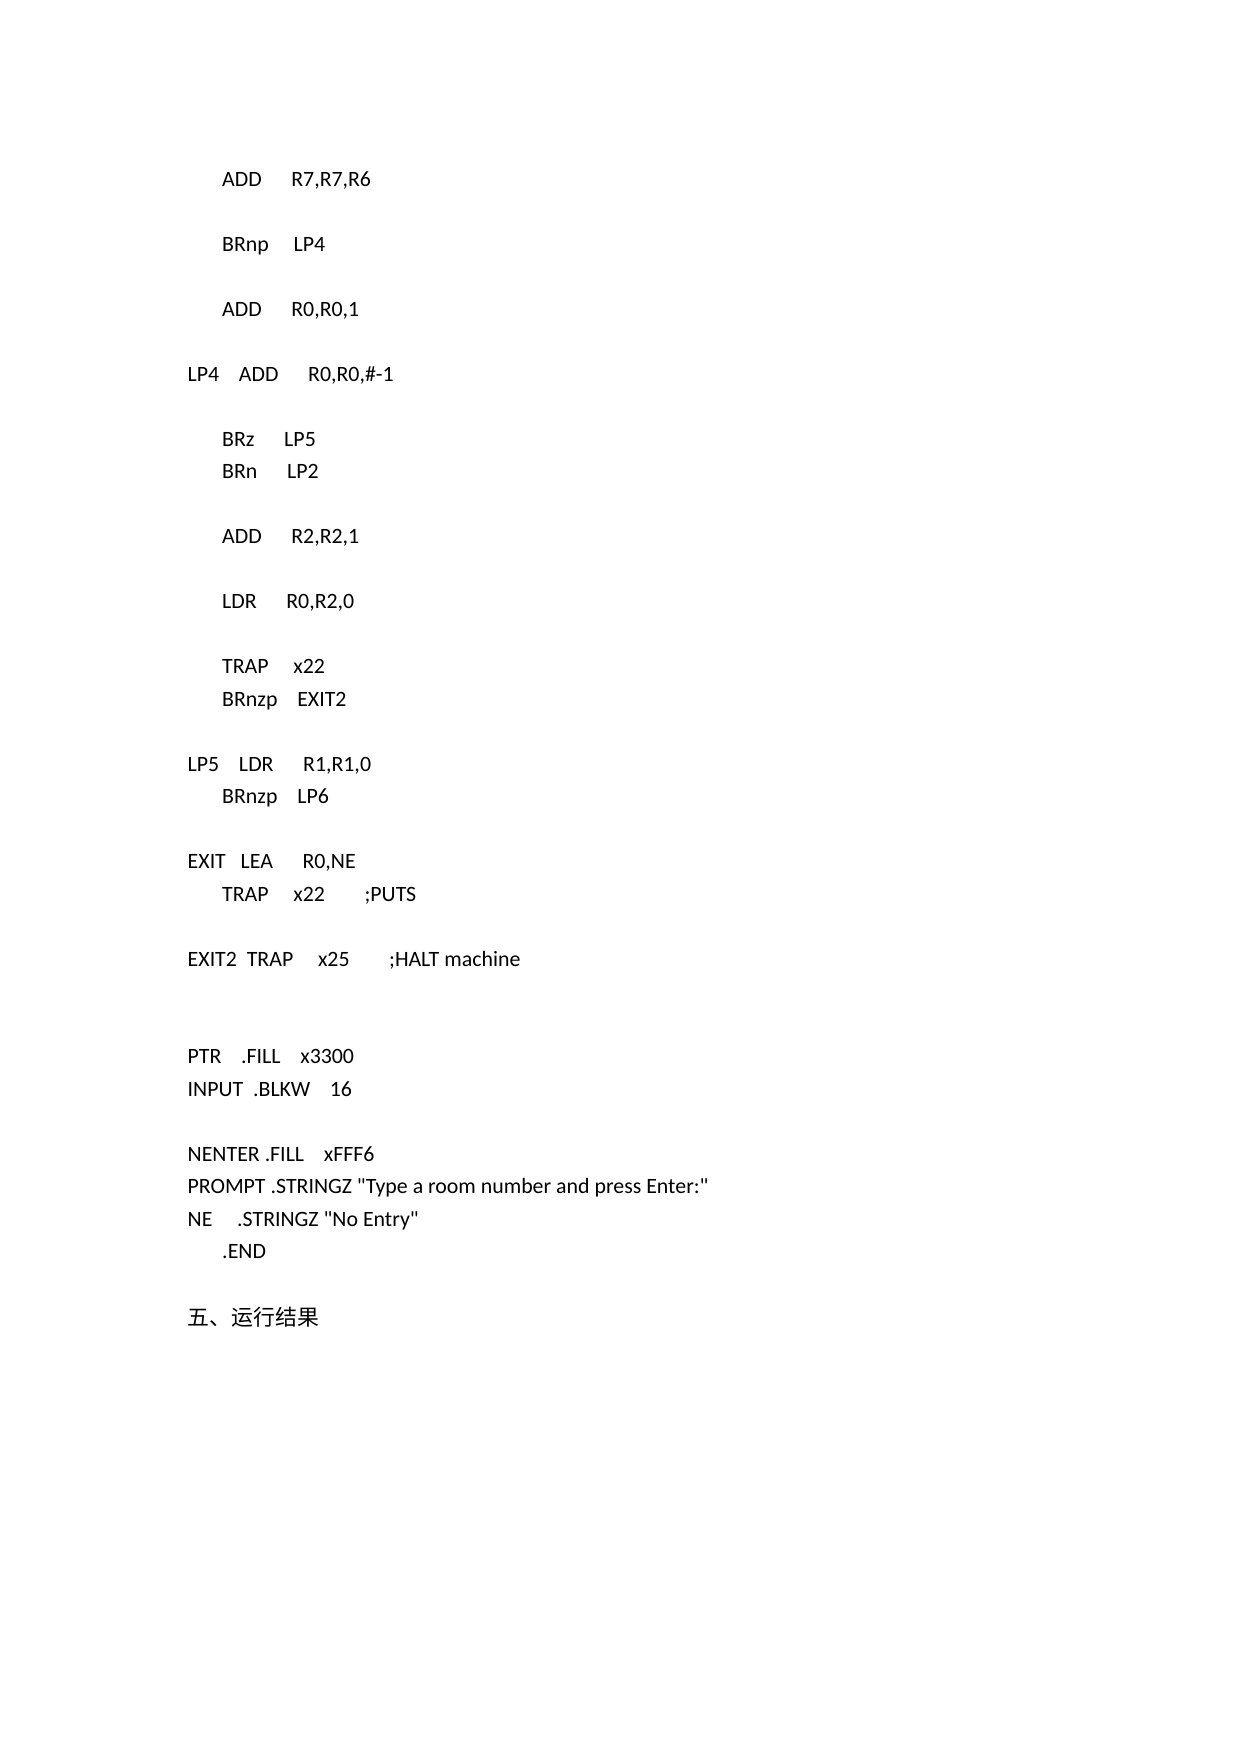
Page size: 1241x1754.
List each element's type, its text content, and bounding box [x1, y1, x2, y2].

text NE .STRINGZ "No Entry" [187, 1202, 1053, 1234]
text LDR R0,R2,0 [187, 584, 1053, 617]
text BRnzp EXIT2 [187, 682, 1053, 714]
text ADD R0,R0,1 [187, 292, 1053, 324]
text NENTER .FILL xFFF6 [187, 1137, 1053, 1169]
text .END [187, 1234, 1053, 1267]
text EXIT2 TRAP x25 ;HALT machine [187, 942, 1053, 974]
text BRz LP5 [187, 422, 1053, 454]
text LP4 ADD R0,R0,#-1 [187, 357, 1053, 389]
text 五、运行结果 [187, 1299, 1053, 1332]
text EXIT LEA R0,NE [187, 844, 1053, 877]
text PROMPT .STRINGZ "Type a room number and press Enter:" [187, 1169, 1053, 1202]
text INPUT .BLKW 16 [187, 1072, 1053, 1104]
text LP5 LDR R1,R1,0 [187, 747, 1053, 779]
text ADD R7,R7,R6 [187, 162, 1053, 194]
text ADD R2,R2,1 [187, 519, 1053, 552]
text TRAP x22 ;PUTS [187, 877, 1053, 909]
text PTR .FILL x3300 [187, 1039, 1053, 1072]
text TRAP x22 [187, 649, 1053, 682]
text BRnp LP4 [187, 227, 1053, 259]
text BRn LP2 [187, 454, 1053, 487]
text BRnzp LP6 [187, 779, 1053, 812]
